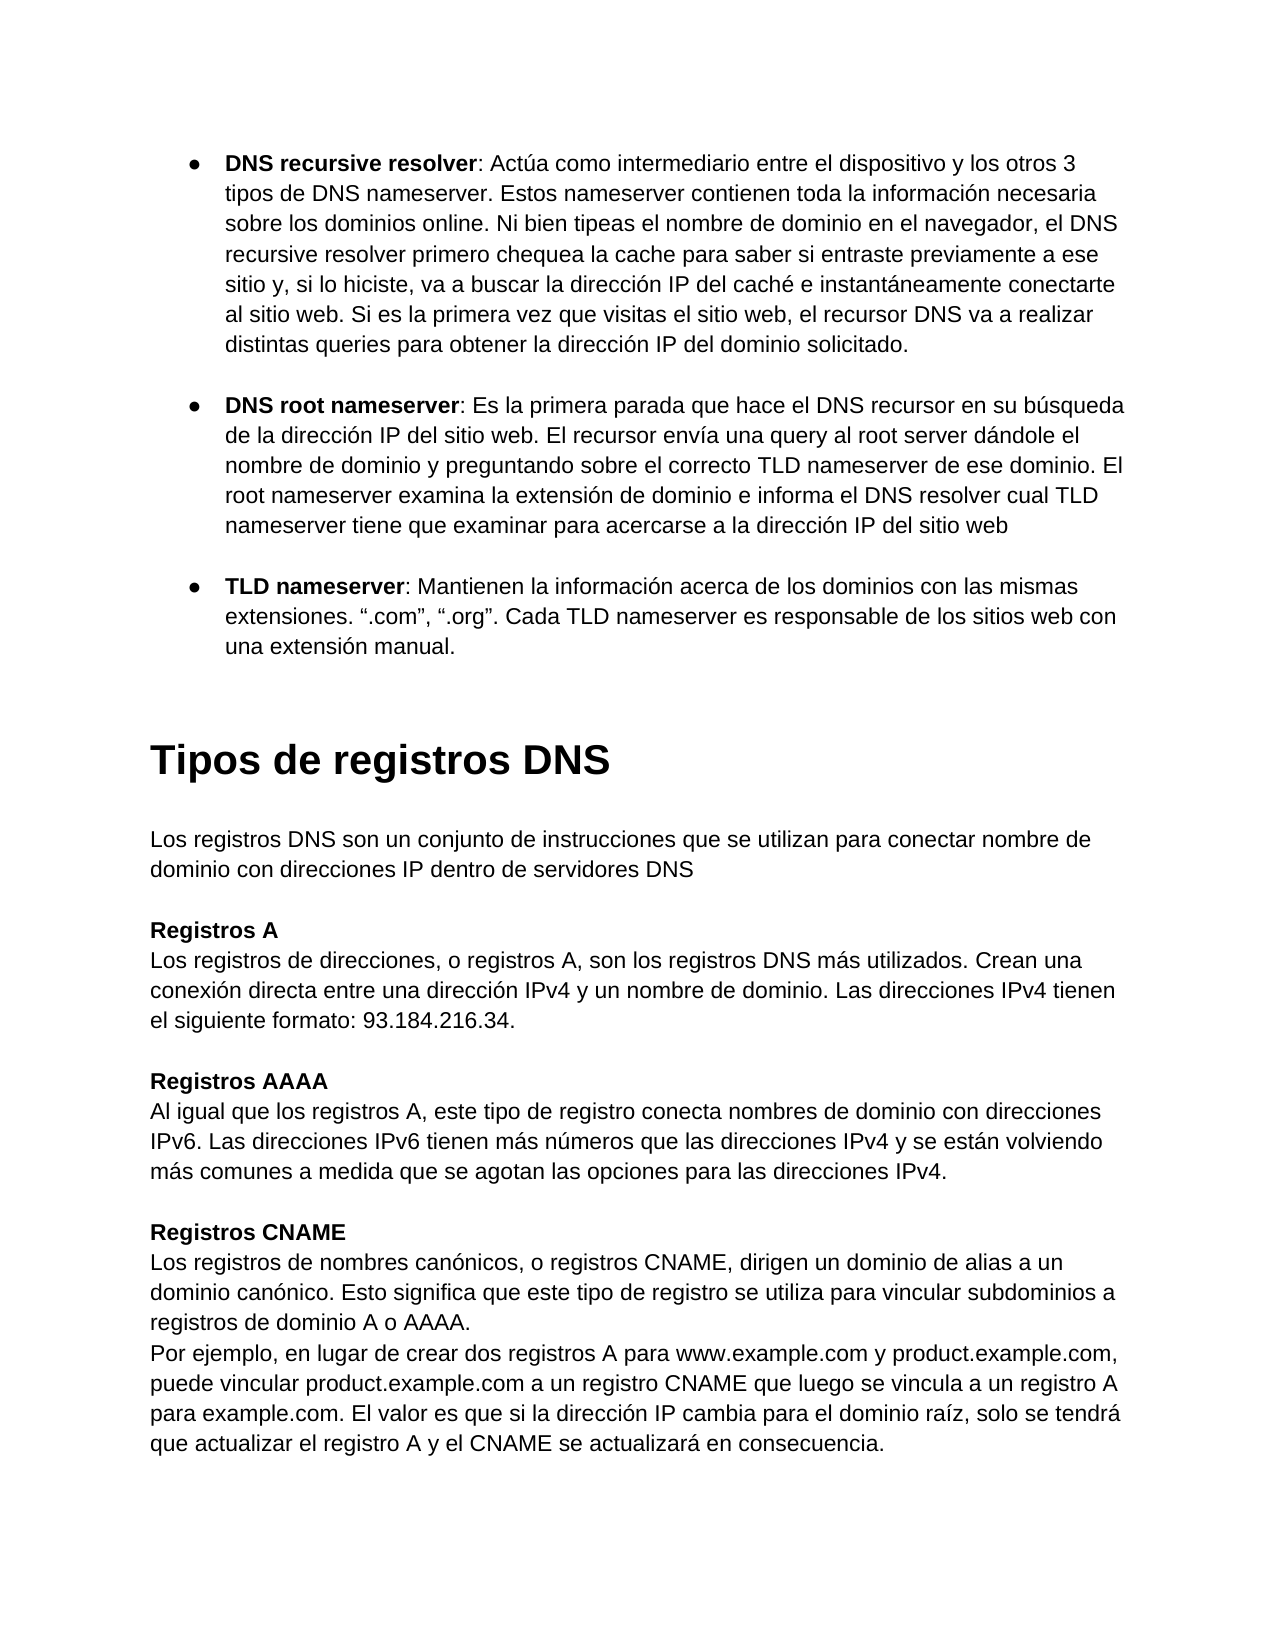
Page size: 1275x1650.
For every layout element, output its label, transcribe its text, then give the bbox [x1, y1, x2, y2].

subtitle Tipos de registros DNS [150, 735, 1125, 783]
text Los registros de nombres canónicos, o registros CNAME, dirigen un dominio de alias a un dominio canónico. Esto significa que este tipo de registro se utiliza para vincular subdominios a [150, 1249, 1125, 1306]
list TLD nameserver: Mantienen la información acerca de los dominios con las mismas extensiones. “.com”, “.org”. Cada TLD nameserver es responsable de los sitios web con una extensión manual. [187, 573, 1125, 660]
text Al igual que los registros A, este tipo de registro conecta nombres de dominio con direcciones IPv6. Las direcciones IPv6 tienen más números que las direcciones IPv4 y se están volviendo más comunes a medida que se agotan las opciones para las direcciones IPv4. [150, 1098, 1125, 1185]
text Registros A [150, 917, 1125, 943]
text Los registros DNS son un conjunto de instrucciones que se utilizan para conectar nombre de dominio con direcciones IP dentro de servidores DNS [150, 826, 1125, 883]
list DNS root nameserver: Es la primera parada que hace el DNS recursor en su búsqueda de la dirección IP del sitio web. El recursor envía una query al root server dándole el nombre de dominio y preguntando sobre el correcto TLD nameserver de ese dominio. El root nameserver examina la extensión de dominio e informa el DNS resolver cual TLD nameserver tiene que examinar para acercarse a la dirección IP del sitio web [187, 392, 1125, 539]
text Los registros de direcciones, o registros A, son los registros DNS más utilizados. Crean una conexión directa entre una dirección IPv4 y un nombre de dominio. Las direcciones IPv4 tienen el siguiente formato: 93.184.216.34. [150, 947, 1125, 1034]
text Registros CNAME [150, 1219, 1125, 1245]
list DNS recursive resolver: Actúa como intermediario entre el dispositivo y los otros 3 tipos de DNS nameserver. Estos nameserver contienen toda la información necesaria sobre los dominios online. Ni bien tipeas el nombre de dominio en el navegador, el DNS recursive resolver primero chequea la cache para saber si entraste previamente a ese sitio y, si lo hiciste, va a buscar la dirección IP del caché e instantáneamente conectarte al sitio web. Si es la primera vez que visitas el sitio web, el recursor DNS va a realizar distintas queries para obtener la dirección IP del dominio solicitado. [187, 150, 1125, 358]
text Registros AAAA [150, 1068, 1125, 1094]
